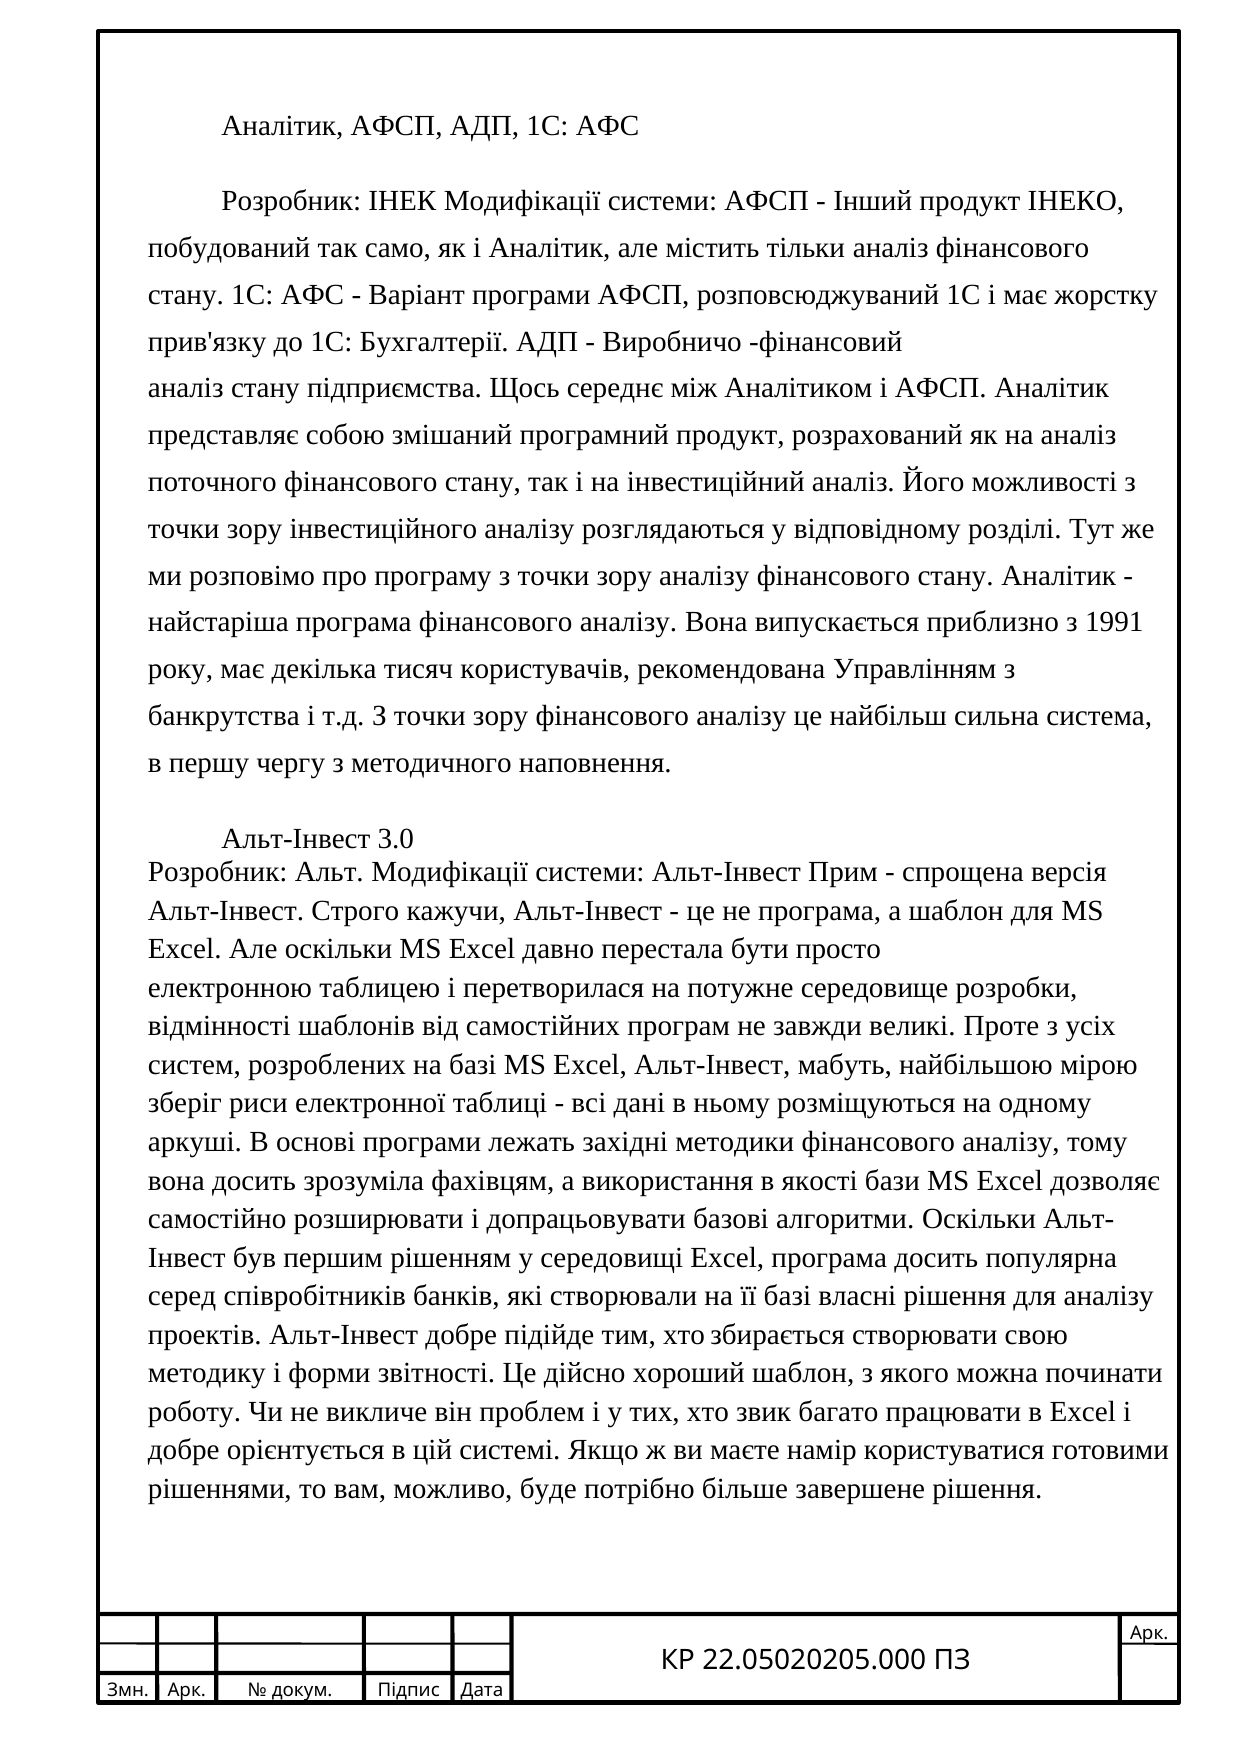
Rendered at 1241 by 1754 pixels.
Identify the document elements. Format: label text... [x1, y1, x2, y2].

text Аналітик, АФСП, АДП, 1С: АФС [148, 94, 1169, 141]
text Розробник: Альт. Модифікації системи: Альт-Інвест Прим - спрощена версія Альт-Інвест. Строго кажучи, Альт-Інвест - це не програма, а шаблон для MS Excel. Але оскільки MS Excel давно перестала бути просто електронною таблицею і перетворилася на потужне середовище розробки, відмінності шаблонів від самостійних програм не завжди великі. Проте з усіх систем, розроблених на базі MS Excel, Альт-Інвест, мабуть, найбільшою мірою зберіг риси електронної таблиці - всі дані в ньому розміщуються на одному аркуші. В основі програми лежать західні методики фінансового аналізу, тому вона досить зрозуміла фахівцям, а використання в якості бази MS Excel дозволяє самостійно розширювати і допрацьовувати базові алгоритми. Оскільки Альт-Інвест був першим рішенням у середовищі Excel, програма досить популярна серед співробітників банків, які створювали на її базі власні рішення для аналізу проектів. Альт-Інвест добре підійде тим, хто збирається створювати свою методику і форми звітності. Це дійсно хороший шаблон, з якого можна починати роботу. Чи не викличе він проблем і у тих, хто звик багато працювати в Excel і добре орієнтується в цій системі. Якщо ж ви маєте намір користуватися готовими рішеннями, то вам, можливо, буде потрібно більше завершене рішення. [148, 854, 1169, 1504]
text Розробник: ІНЕК Модифікації системи: АФСП - Інший продукт ІНЕКО, побудований так само, як і Аналітик, але містить тільки аналіз фінансового стану. 1С: АФС - Варіант програми АФСП, розповсюджуваний 1С і має жорстку прив'язку до 1С: Бухгалтерії. АДП - Виробничо -фінансовий аналіз стану підприємства. Щось середнє між Аналітиком і АФСП. Аналітик представляє собою змішаний програмний продукт, розрахований як на аналіз поточного фінансового стану, так і на інвестиційний аналіз. Його можливості з точки зору інвестиційного аналізу розглядаються у відповідному розділі. Тут же ми розповімо про програму з точки зору аналізу фінансового стану. Аналітик - найстаріша програма фінансового аналізу. Вона випускається приблизно з 1991 року, має декілька тисяч користувачів, рекомендована Управлінням з банкрутства і т.д. З точки зору фінансового аналізу це найбільш сильна система, в першу чергу з методичного наповнення. [148, 170, 1169, 778]
text Альт-Інвест 3.0 [148, 807, 1169, 854]
